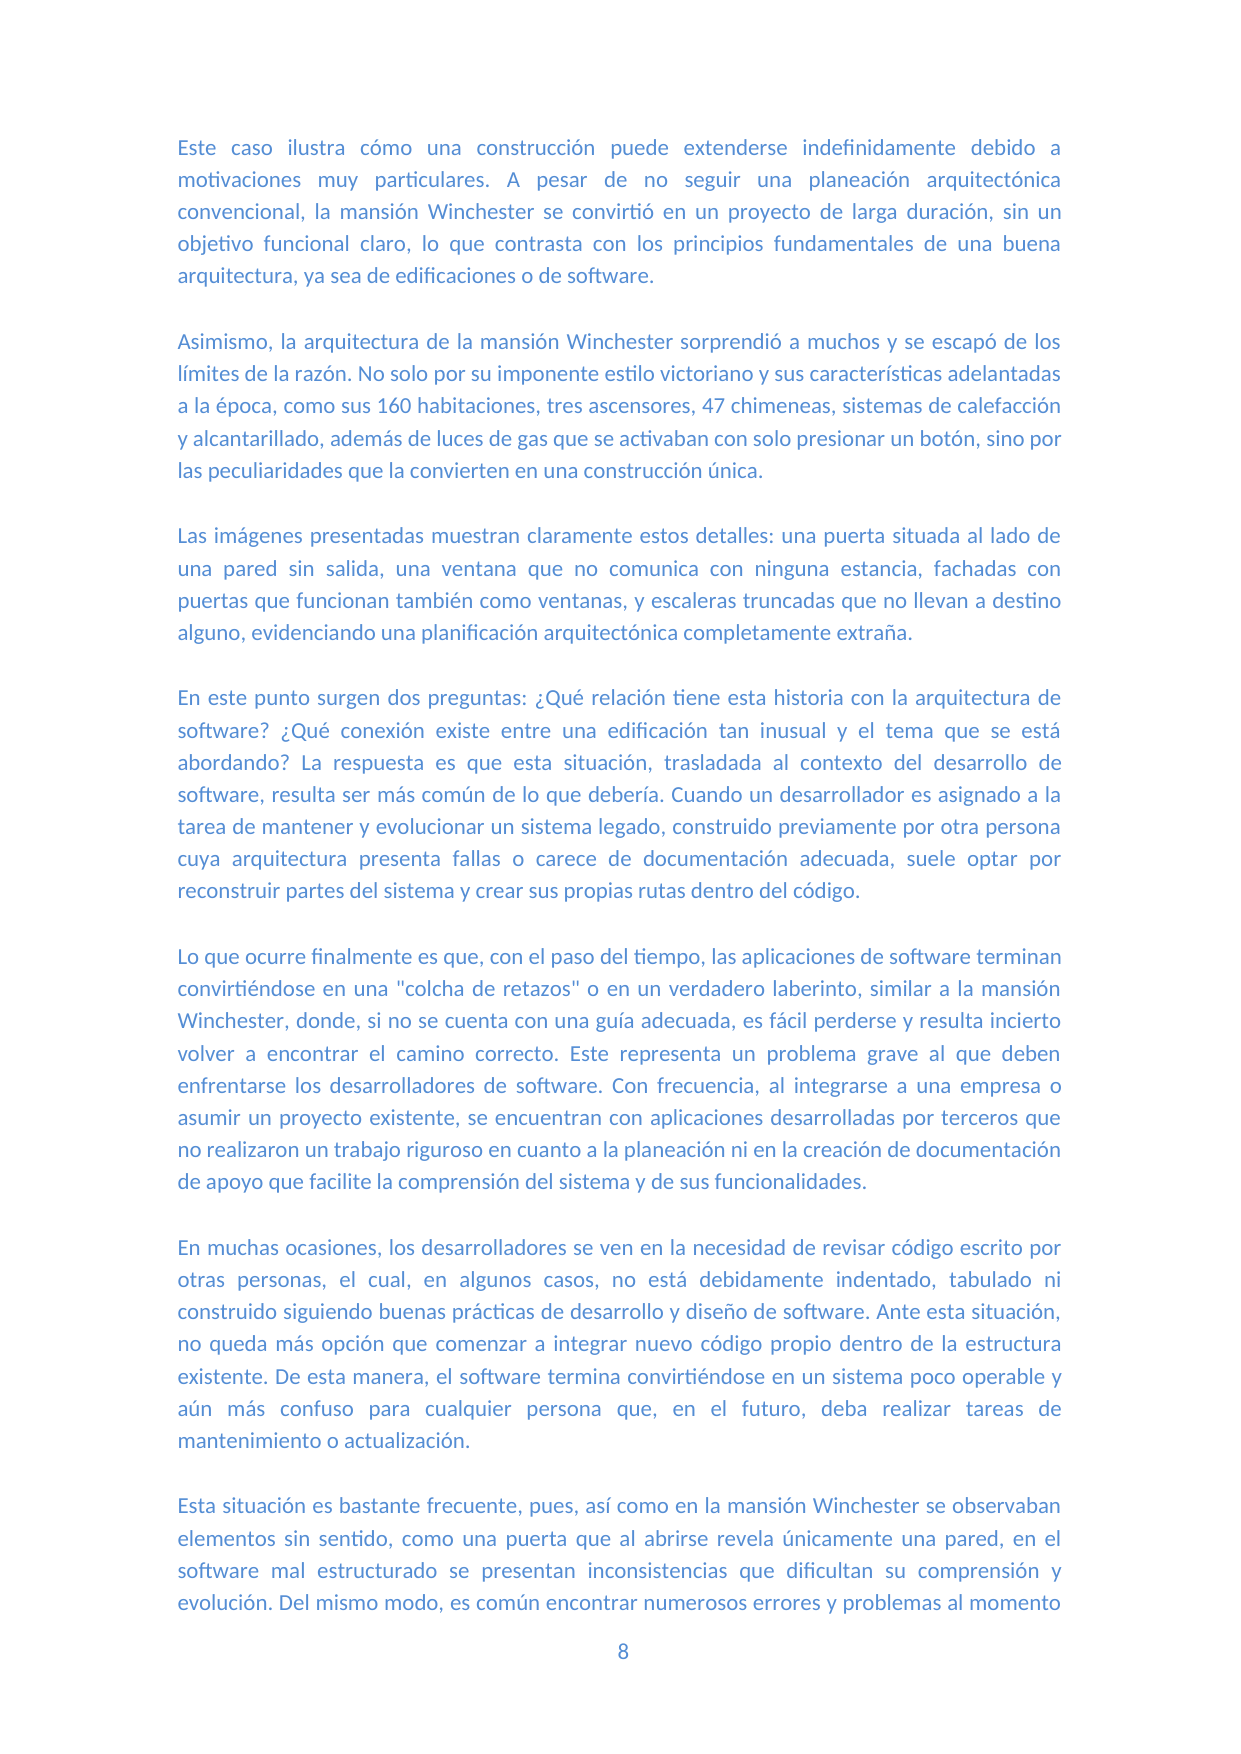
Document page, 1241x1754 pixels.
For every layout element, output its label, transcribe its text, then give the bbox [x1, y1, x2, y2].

text Las imágenes presentadas muestran claramente estos detalles: una puerta situada al lado de una pared sin salida, una ventana que no comunica con ninguna estancia, fachadas con puertas que funcionan también como ventanas, y escaleras truncadas que no llevan a destino alguno, evidenciando una planificación arquitectónica completamente extraña. [177, 521, 1063, 646]
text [177, 1492, 1063, 1616]
text Asimismo, la arquitectura de la mansión Winchester sorprendió a muchos y se escapó de los límites de la razón. No solo por su imponente estilo victoriano y sus características adelantadas a la época, como sus 160 habitaciones, tres ascensores, 47 chimeneas, sistemas de calefacción y alcantarillado, además de luces de gas que se activaban con solo presionar un botón, sino por las peculiaridades que la convierten en una construcción única. [177, 327, 1063, 484]
text En este punto surgen dos preguntas: ¿Qué relación tiene esta historia con la arquitectura de software? ¿Qué conexión existe entre una edificación tan inusual y el tema que se está abordando? La respuesta es que esta situación, trasladada al contexto del desarrollo de software, resulta ser más común de lo que debería. Cuando un desarrollador es asignado a la tarea de mantener y evolucionar un sistema legado, construido previamente por otra persona cuya arquitectura presenta fallas o carece de documentación adecuada, suele optar por reconstruir partes del sistema y crear sus propias rutas dentro del código. [177, 683, 1063, 905]
text Este caso ilustra cómo una construcción puede extenderse indefinidamente debido a motivaciones muy particulares. A pesar de no seguir una planeación arquitectónica convencional, la mansión Winchester se convirtió en un proyecto de larga duración, sin un objetivo funcional claro, lo que contrasta con los principios fundamentales de una buena arquitectura, ya sea de edificaciones o de software. [177, 133, 1063, 290]
text En muchas ocasiones, los desarrolladores se ven en la necesidad de revisar código escrito por otras personas, el cual, en algunos casos, no está debidamente indentado, tabulado ni construido siguiendo buenas prácticas de desarrollo y diseño de software. Ante esta situación, no queda más opción que comenzar a integrar nuevo código propio dentro de la estructura existente. De esta manera, el software termina convirtiéndose en un sistema poco operable y aún más confuso para cualquier persona que, en el futuro, deba realizar tareas de mantenimiento o actualización. [177, 1233, 1063, 1454]
text Lo que ocurre finalmente es que, con el paso del tiempo, las aplicaciones de software terminan convirtiéndose en una "colcha de retazos" o en un verdadero laberinto, similar a la mansión Winchester, donde, si no se cuenta con una guía adecuada, es fácil perderse y resulta incierto volver a encontrar el camino correcto. Este representa un problema grave al que deben enfrentarse los desarrolladores de software. Con frecuencia, al integrarse a una empresa o asumir un proyecto existente, se encuentran con aplicaciones desarrolladas por terceros que no realizaron un trabajo riguroso en cuanto a la planeación ni en la creación de documentación de apoyo que facilite la comprensión del sistema y de sus funcionalidades. [177, 942, 1063, 1196]
